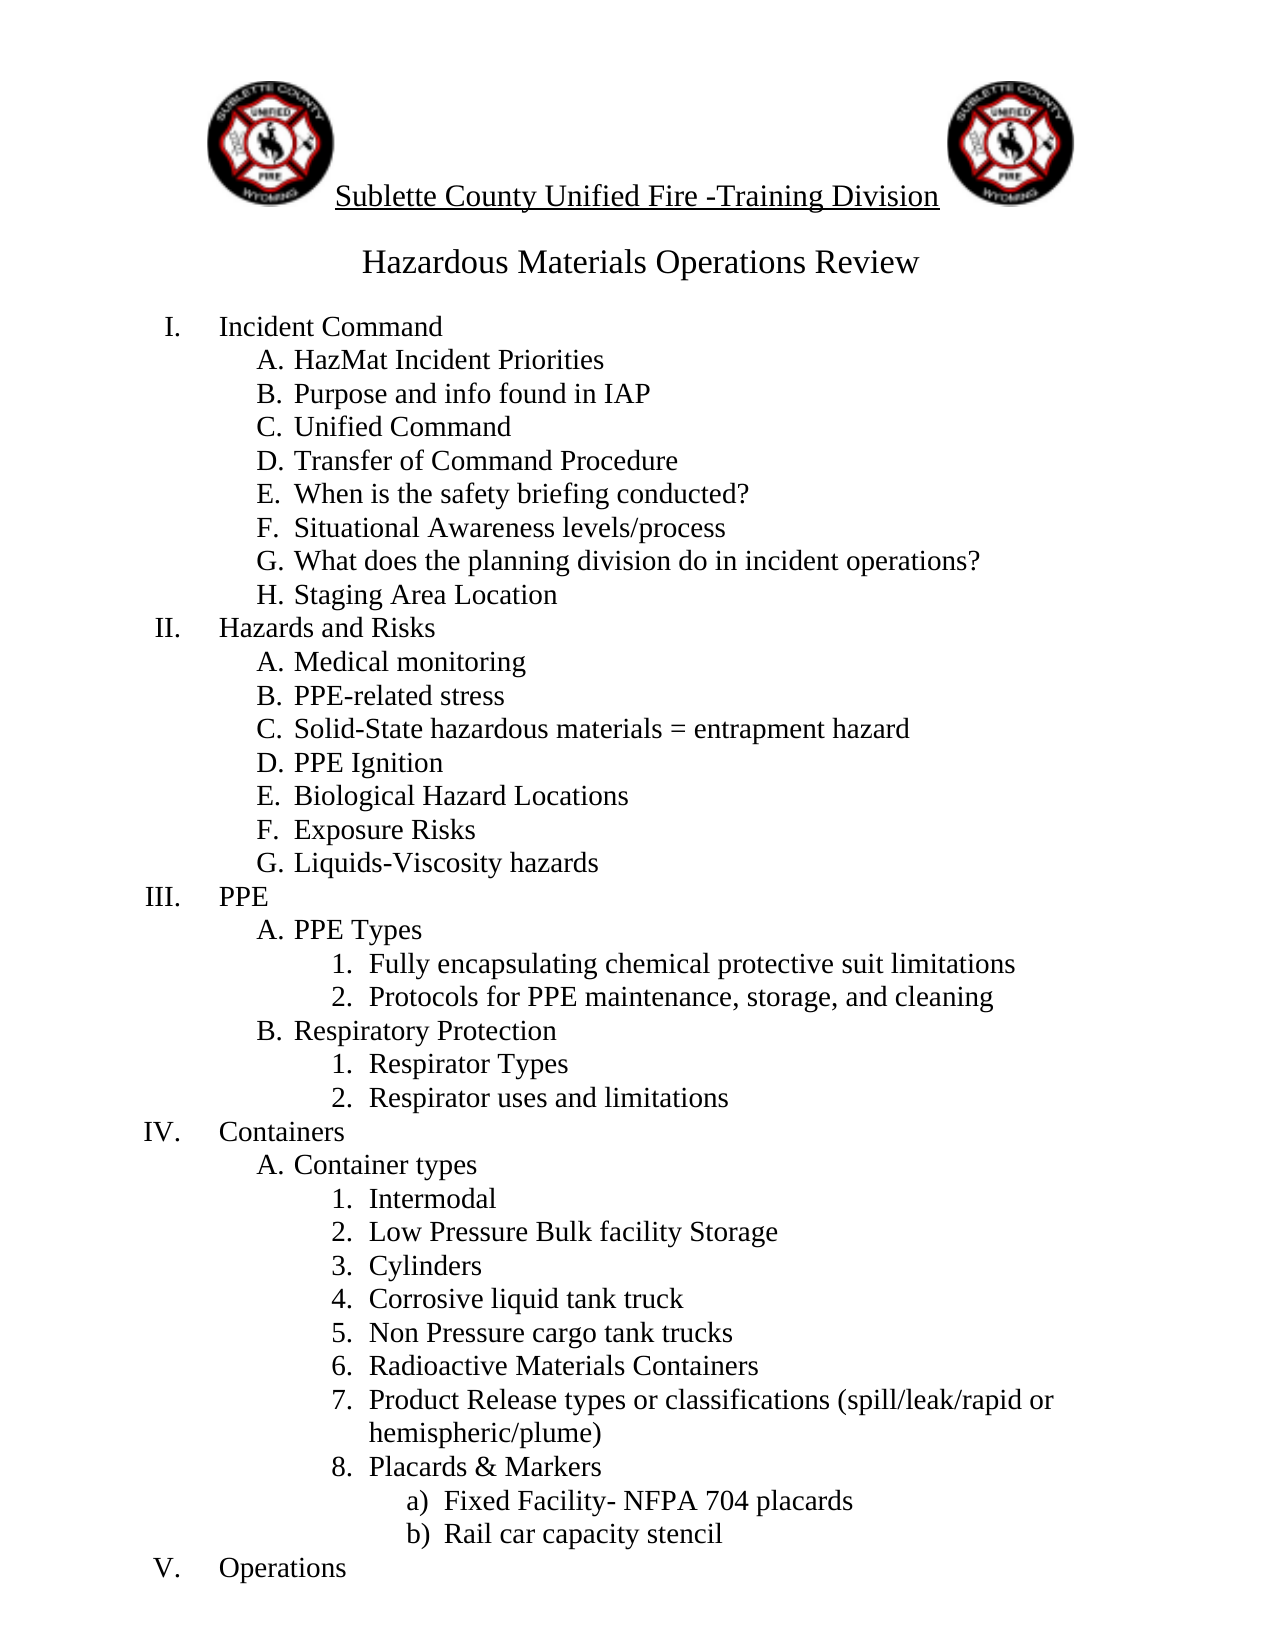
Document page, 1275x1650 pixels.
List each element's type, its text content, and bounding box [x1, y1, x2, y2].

list Hazards and Risks [181, 611, 1138, 644]
list PPE Ignition [256, 745, 1138, 778]
list Operations [181, 1550, 1138, 1583]
list Placards & Markers [331, 1449, 1138, 1483]
list Situational Awareness levels/process [256, 510, 1138, 543]
list Non Pressure cargo tank trucks [331, 1315, 1138, 1348]
text Hazardous Materials Operations Review [143, 241, 1138, 281]
list Fully encapsulating chemical protective suit limitations [331, 946, 1138, 979]
list Corrosive liquid tank truck [331, 1281, 1138, 1315]
list PPE [181, 879, 1138, 912]
list Biological Hazard Locations [256, 778, 1138, 812]
list Protocols for PPE maintenance, storage, and cleaning [331, 979, 1138, 1013]
list What does the planning division do in incident operations? [256, 543, 1138, 577]
list Staging Area Location [256, 577, 1138, 611]
list When is the safety briefing conducted? [256, 476, 1138, 510]
list Respirator uses and limitations [331, 1080, 1138, 1114]
list Exposure Risks [256, 812, 1138, 845]
list Solid-State hazardous materials = entrapment hazard [256, 711, 1138, 745]
list HazMat Incident Priorities [256, 342, 1138, 376]
list Radioactive Materials Containers [331, 1348, 1138, 1382]
picture [947, 81, 1075, 207]
list Incident Command [181, 309, 1138, 342]
list PPE-related stress [256, 678, 1138, 711]
list Fixed Facility- NFPA 704 placards [406, 1483, 1138, 1516]
picture [207, 81, 335, 207]
list Liquids-Viscosity hazards [256, 845, 1138, 879]
list Medical monitoring [256, 644, 1138, 678]
list Cylinders [331, 1248, 1138, 1281]
list Containers [181, 1114, 1138, 1147]
list Respiratory Protection [256, 1013, 1138, 1047]
text Sublette County Unified Fire -Training Division [143, 81, 1138, 213]
list Respirator Types [331, 1047, 1138, 1080]
list Transfer of Command Procedure [256, 443, 1138, 476]
list Unified Command [256, 409, 1138, 443]
list Low Pressure Bulk facility Storage [331, 1214, 1138, 1248]
list PPE Types [256, 912, 1138, 946]
list Rail car capacity stencil [406, 1516, 1138, 1550]
list Purpose and info found in IAP [256, 376, 1138, 409]
list Container types [256, 1147, 1138, 1181]
list Intermodal [331, 1181, 1138, 1214]
list Product Release types or classifications (spill/leak/rapid or hemispheric/plume) [331, 1382, 1138, 1449]
